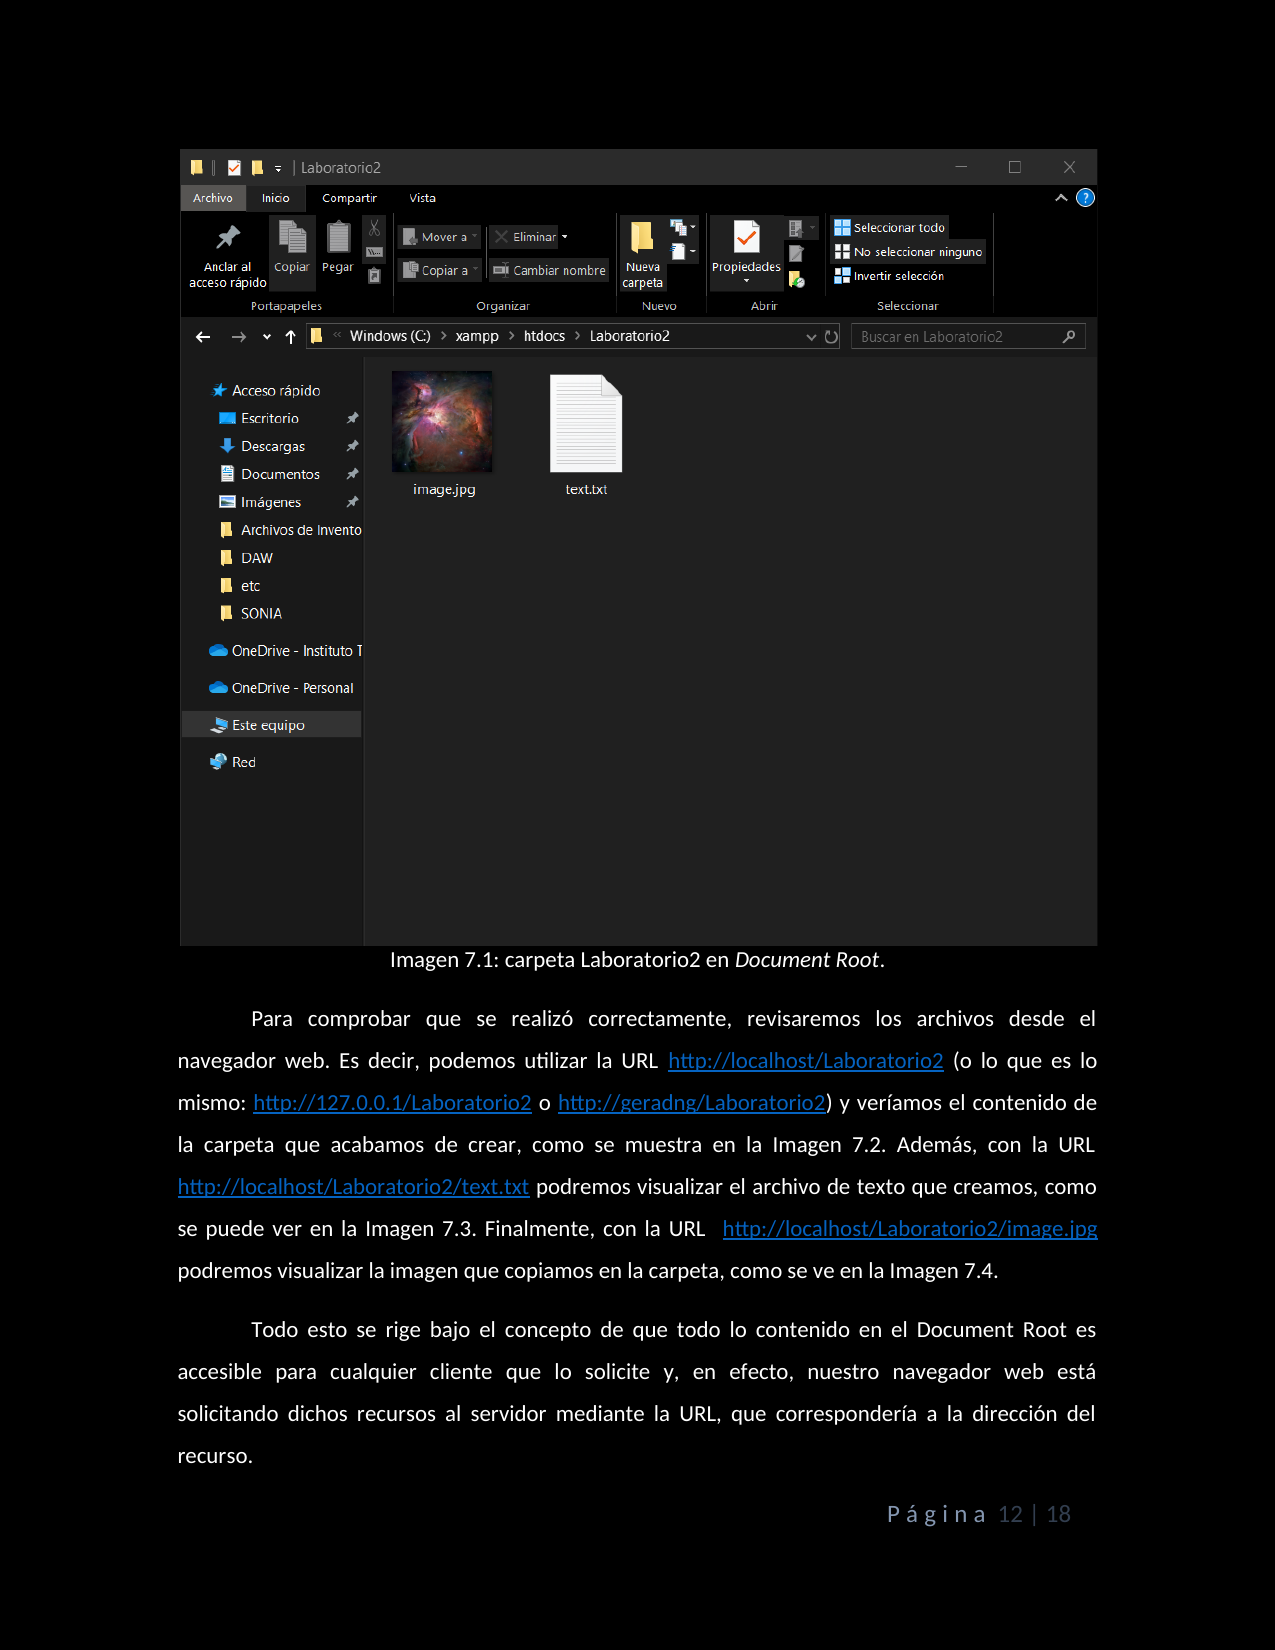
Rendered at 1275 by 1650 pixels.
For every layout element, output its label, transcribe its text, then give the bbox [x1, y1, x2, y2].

text Para comprobar que se realizó correctamente, revisaremos los archivos desde el navegador web. Es decir, podemos utilizar la URL http://localhost/Laboratorio2 (o lo que es lo mismo: http://127.0.0.1/Laboratorio2 o http://geradng/Laboratorio2) y veríamos el contenido de la carpeta que acabamos de crear, como se muestra en la Imagen 7.2. Además, con la URL http://localhost/Laboratorio2/text.txt podremos visualizar el archivo de texto que creamos, como se puede ver en la Imagen 7.3. Finalmente, con la URL http://localhost/Laboratorio2/image.jpg podremos visualizar la imagen que copiamos en la carpeta, como se ve en la Imagen 7.4. [177, 1004, 1098, 1284]
text Todo esto se rige bajo el concepto de que todo lo contenido en el Document Root es accesible para cualquier cliente que lo solicite y, en efecto, nuestro navegador web está solicitando dichos recursos al servidor mediante la URL, que correspondería a la dirección del recurso. [177, 1315, 1098, 1469]
picture [177, 147, 1098, 946]
text Imagen 7.1: carpeta Laboratorio2 en Document Root. [177, 946, 1098, 974]
